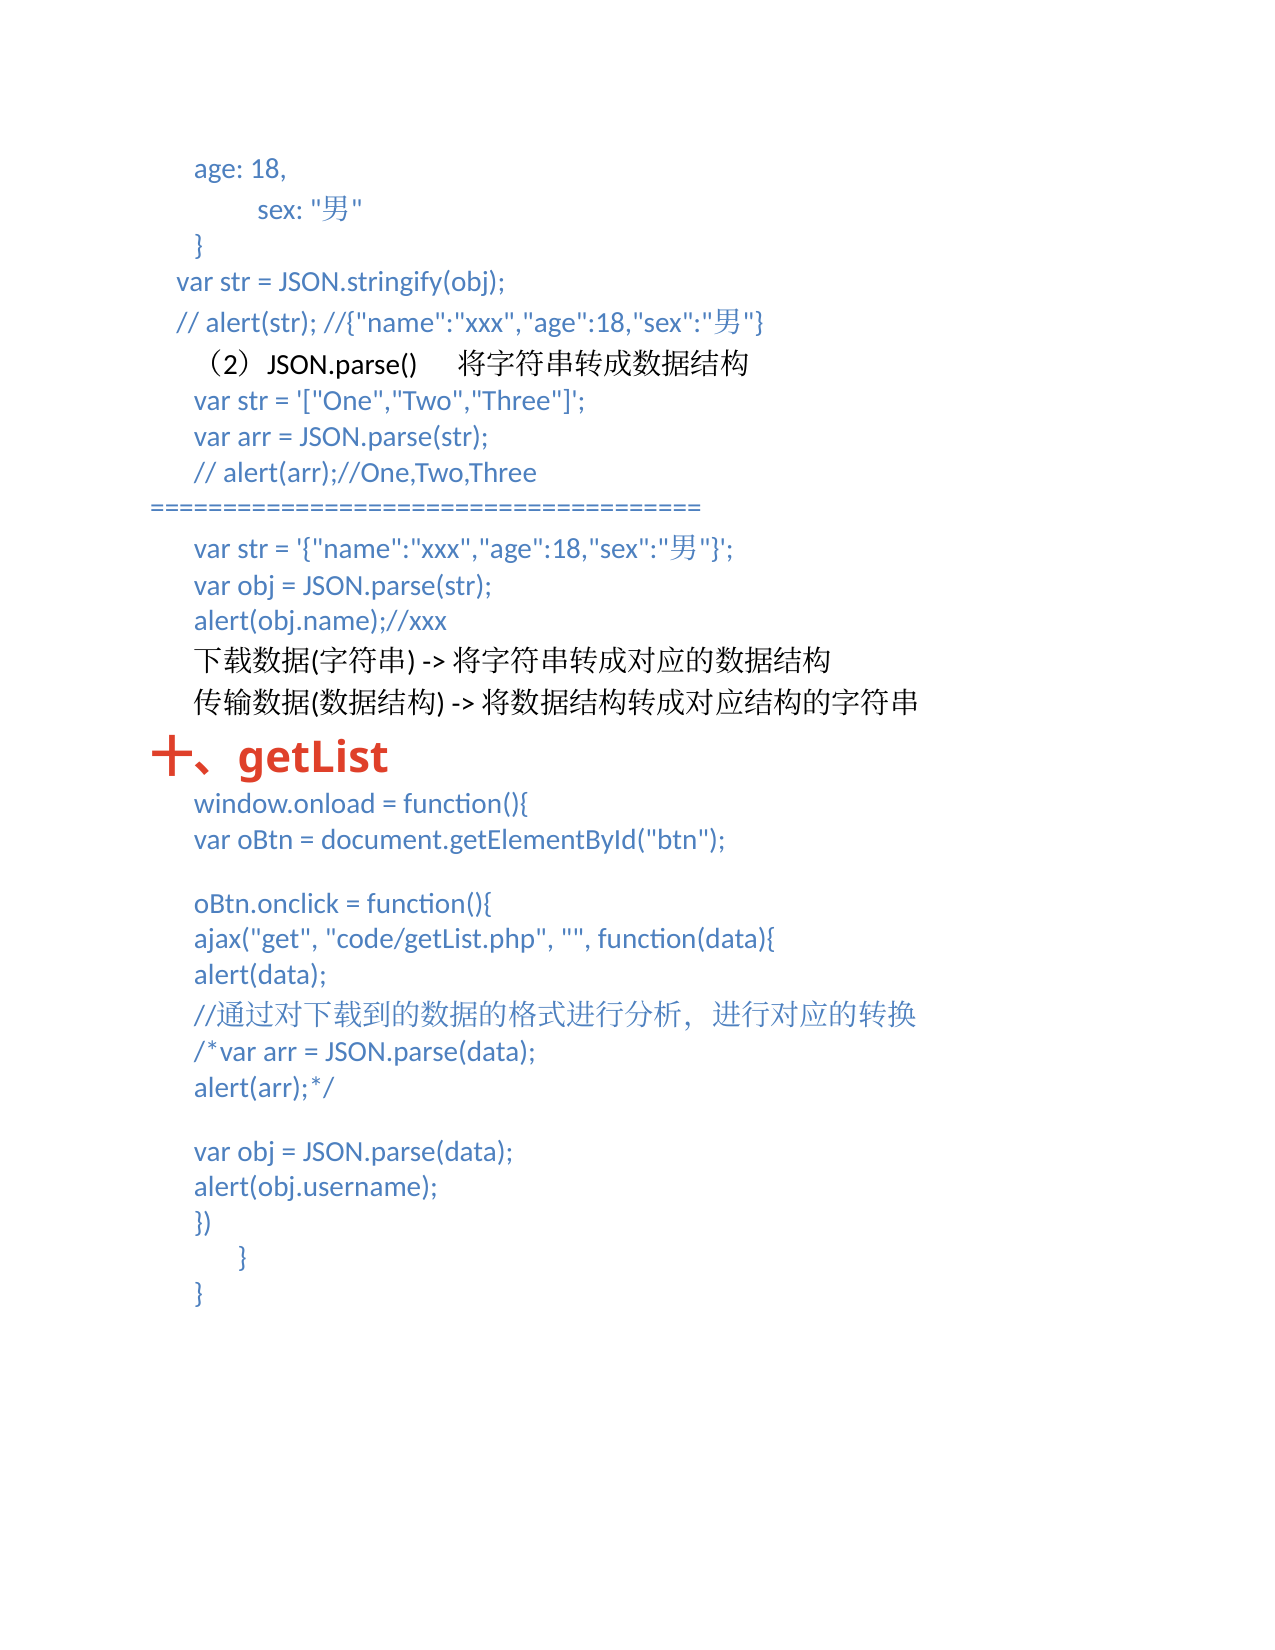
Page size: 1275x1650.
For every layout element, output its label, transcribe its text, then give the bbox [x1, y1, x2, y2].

text ====================================== [150, 489, 1125, 525]
text alert(obj.username); [150, 1168, 1125, 1204]
text //通过对下载到的数据的格式进行分析，进行对应的转换 [150, 992, 1125, 1033]
text alert(arr);*/ [150, 1069, 1125, 1105]
text var arr = JSON.parse(str); [150, 418, 1125, 454]
text var obj = JSON.parse(str); [150, 567, 1125, 602]
text alert(data); [150, 956, 1125, 992]
text } [150, 1239, 1125, 1275]
text } [150, 1275, 1125, 1311]
text // alert(str); //{"name":"xxx","age":18,"sex":"男"} [150, 299, 1125, 341]
text var str = '{"name":"xxx","age":18,"sex":"男"}'; [150, 525, 1125, 567]
text window.onload = function(){ [150, 785, 1125, 821]
text alert(obj.name);//xxx [150, 602, 1125, 638]
text 传输数据(数据结构) -> 将数据结构转成对应结构的字符串 [150, 680, 1125, 722]
text var oBtn = document.getElementById("btn"); [150, 821, 1125, 857]
text // alert(arr);//One,Two,Three [150, 454, 1125, 489]
text 下载数据(字符串) -> 将字符串转成对应的数据结构 [150, 638, 1125, 680]
text oBtn.onclick = function(){ [150, 885, 1125, 920]
text ajax("get", "code/getList.php", "", function(data){ [150, 920, 1125, 956]
text var str = JSON.stringify(obj); [150, 263, 1125, 299]
text var obj = JSON.parse(data); [150, 1133, 1125, 1168]
text var str = '["One","Two","Three"]'; [150, 382, 1125, 418]
text （2）JSON.parse() 将字符串转成数据结构 [150, 341, 1125, 382]
text } [150, 227, 1125, 263]
text sex: "男" [150, 186, 1125, 227]
text }) [150, 1204, 1125, 1239]
text /*var arr = JSON.parse(data); [150, 1033, 1125, 1069]
text age: 18, [150, 150, 1125, 186]
